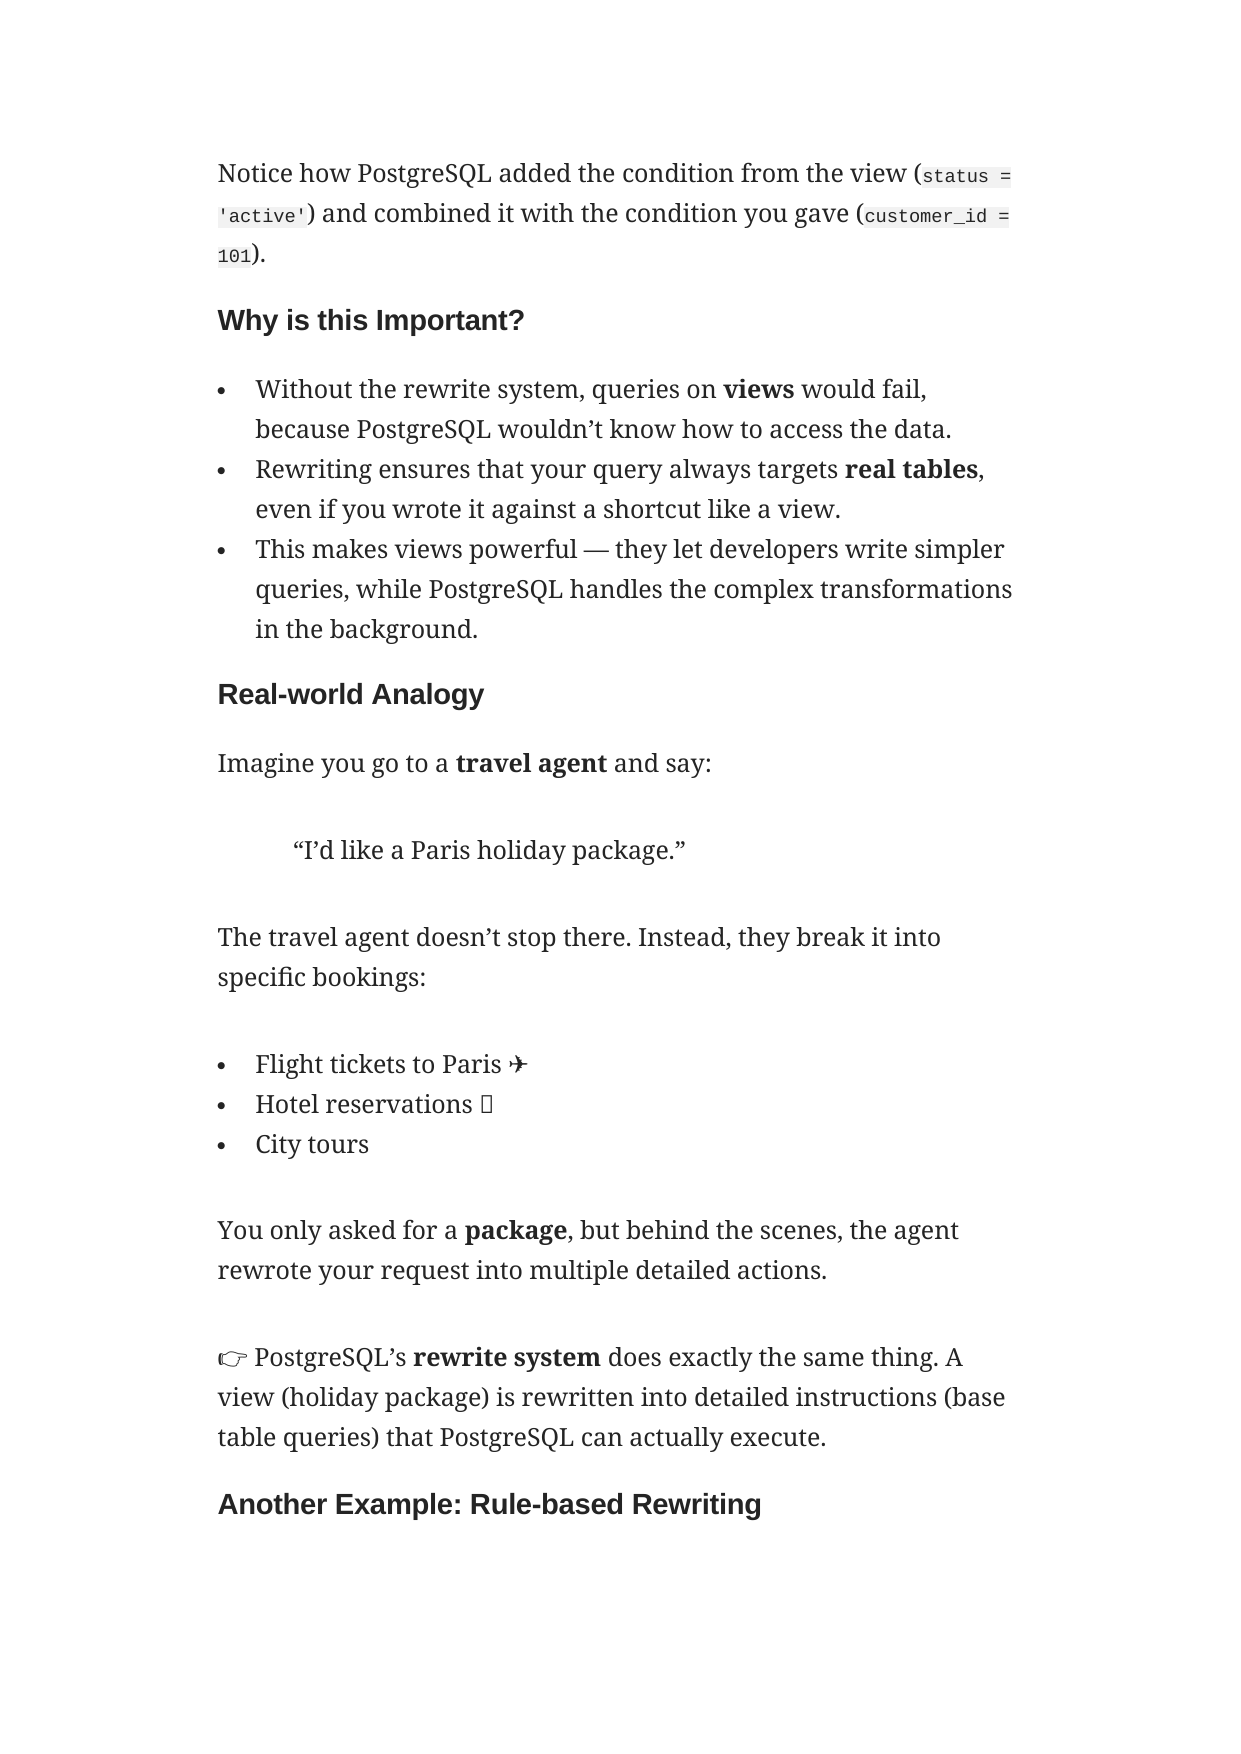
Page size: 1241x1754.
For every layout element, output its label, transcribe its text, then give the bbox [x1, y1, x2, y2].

list Rewriting ensures that your query always targets real tables, even if you wrote it against a shortcut like a view. [218, 446, 1023, 526]
list Hotel reservations 🏨 [218, 1080, 1023, 1120]
list City tours 🎟️ [218, 1120, 1023, 1160]
text You only asked for a package, but behind the scenes, the agent rewrote your request into multiple detailed actions. [217, 1207, 1023, 1287]
text Imagine you go to a travel agent and say: [217, 740, 1023, 780]
text Notice how PostgreSQL added the condition from the view (status = 'active') and combined it with the condition you gave (customer_id = 101). [217, 150, 1023, 270]
subtitle Another Example: Rule-based Rewriting [217, 1483, 1023, 1521]
text “I’d like a Paris holiday package.” [293, 827, 947, 867]
list Flight tickets to Paris ✈️ [218, 1040, 1023, 1080]
text The travel agent doesn’t stop there. Instead, they break it into specific bookings: [217, 913, 1023, 993]
list This makes views powerful — they let developers write simpler queries, while PostgreSQL handles the complex transformations in the background. [218, 526, 1023, 646]
list Without the rewrite system, queries on views would fail, because PostgreSQL wouldn’t know how to access the data. [218, 366, 1023, 446]
text 👉 PostgreSQL’s rewrite system does exactly the same thing. A view (holiday package) is rewritten into detailed instructions (base table queries) that PostgreSQL can actually execute. [217, 1334, 1023, 1454]
subtitle Why is this Important? [217, 299, 1023, 337]
subtitle Real-world Analogy [217, 673, 1023, 711]
